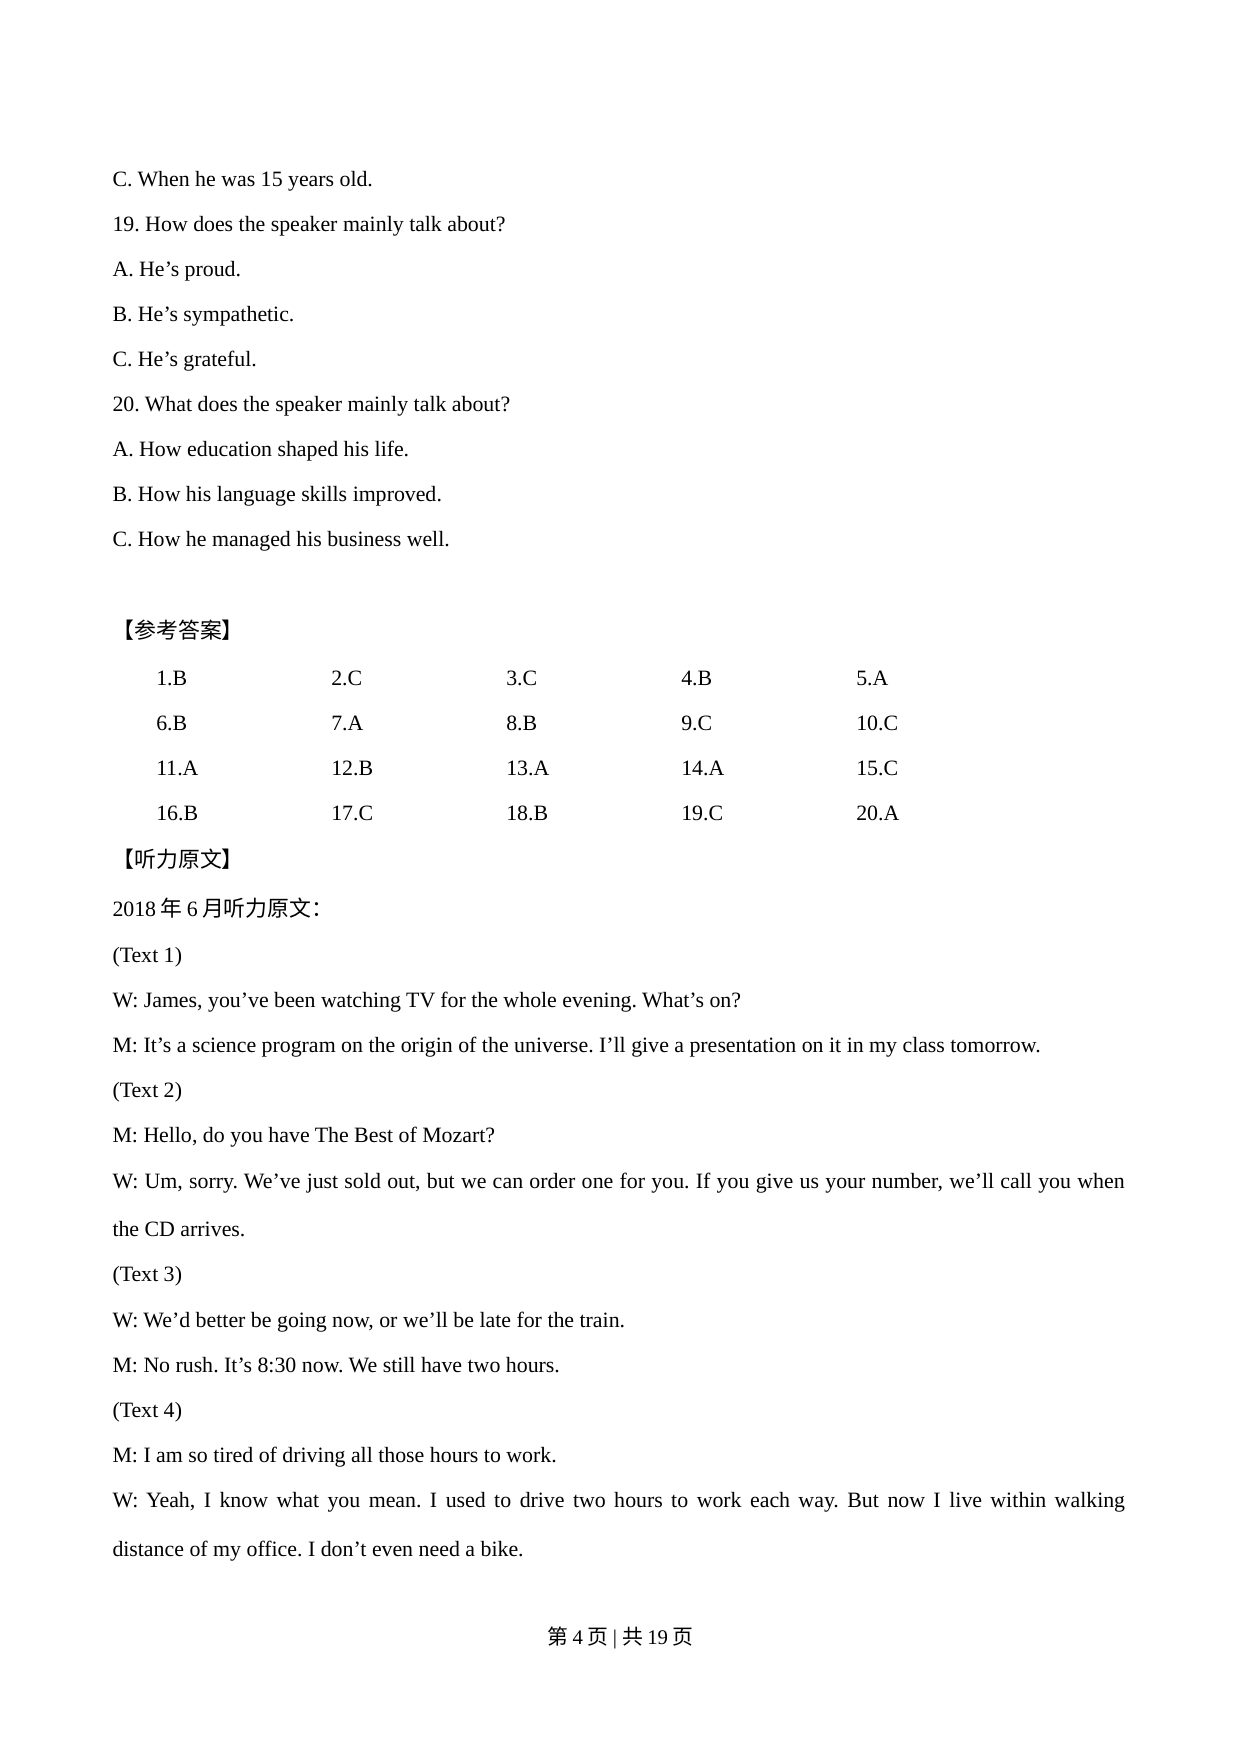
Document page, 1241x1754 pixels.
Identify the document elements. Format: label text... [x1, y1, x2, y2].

text 11.A 12.B 13.A 14.A 15.C [112, 752, 1128, 784]
text 【参考答案】 [112, 613, 1128, 646]
text A. How education shaped his life. [112, 433, 1128, 465]
text M: Hello, do you have The Best of Mozart? [112, 1119, 1128, 1151]
text W: James, you’ve been watching TV for the whole evening. What’s on? [112, 983, 1128, 1016]
text (Text 4) [112, 1393, 1128, 1426]
text B. He’s sympathetic. [112, 297, 1128, 330]
text W: Um, sorry. We’ve just sold out, but we can order one for you. If you give us your number, we’ll call you when the CD arrives. [112, 1164, 1128, 1245]
text 2018年6月听力原文： [112, 890, 1128, 923]
text M: It’s a science program on the origin of the universe. I’ll give a presentation on it in my class tomorrow. [112, 1029, 1128, 1061]
text M: I am so tired of driving all those hours to work. [112, 1438, 1128, 1471]
text W: We’d better be going now, or we’ll be late for the train. [112, 1303, 1128, 1335]
text 20. What does the speaker mainly talk about? [112, 387, 1128, 420]
text 1.B 2.C 3.C 4.B 5.A [112, 661, 1128, 694]
text W: Yeah, I know what you mean. I used to drive two hours to work each way. But now I live within walking distance of my office. I don’t even need a bike. [112, 1483, 1128, 1564]
text M: No rush. It’s 8:30 now. We still have two hours. [112, 1348, 1128, 1381]
text C. When he was 15 years old. [112, 162, 1128, 194]
text 16.B 17.C 18.B 19.C 20.A [112, 797, 1128, 829]
text B. How his language skills improved. [112, 478, 1128, 510]
text 19. How does the speaker mainly talk about? [112, 207, 1128, 239]
text C. He’s grateful. [112, 342, 1128, 375]
text 【听力原文】 [112, 842, 1128, 874]
text 6.B 7.A 8.B 9.C 10.C [112, 706, 1128, 739]
text C. How he managed his business well. [112, 523, 1128, 555]
text (Text 3) [112, 1258, 1128, 1290]
text A. He’s proud. [112, 252, 1128, 285]
text (Text 2) [112, 1074, 1128, 1106]
text (Text 1) [112, 938, 1128, 971]
